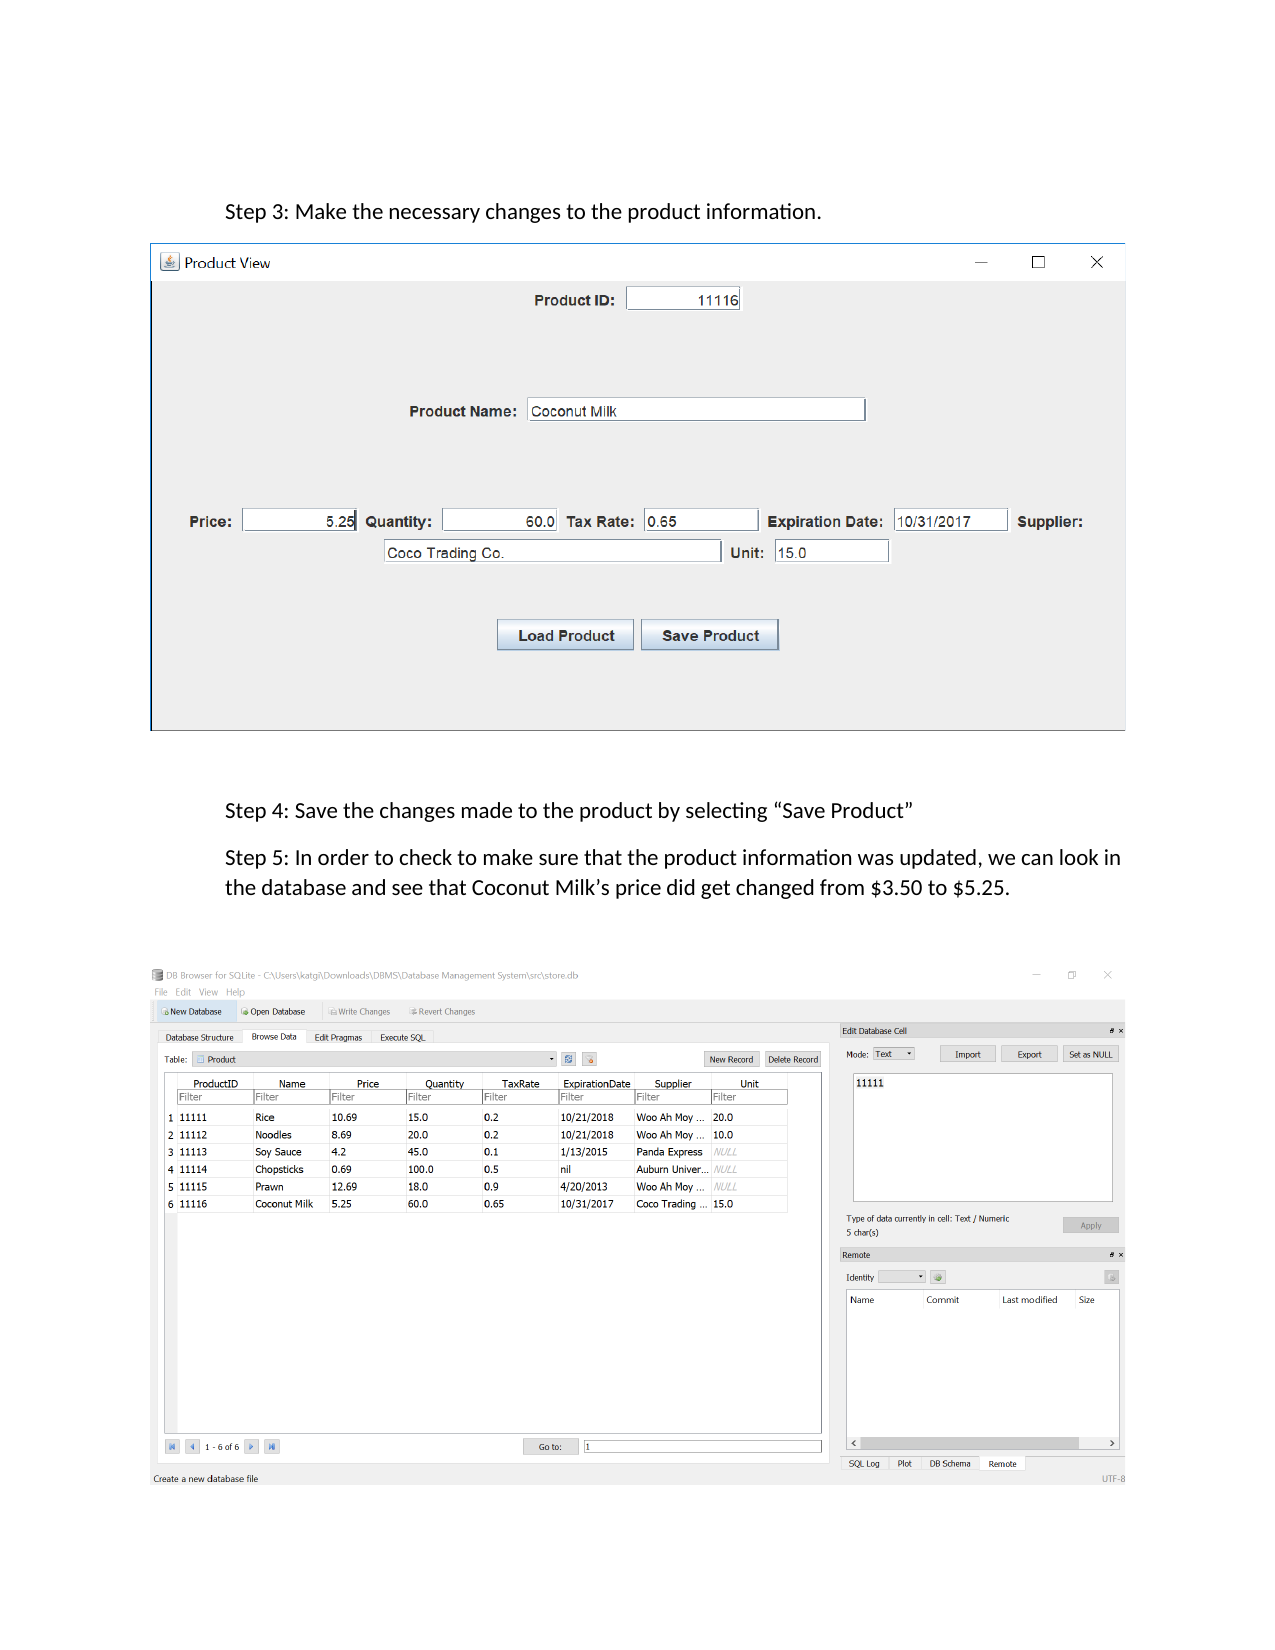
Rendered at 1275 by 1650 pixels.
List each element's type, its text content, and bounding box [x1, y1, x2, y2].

text Step 4: Save the changes made to the product by selecting “Save Product” [150, 796, 1125, 824]
picture [150, 243, 1125, 731]
text Step 5: In order to check to make sure that the product information was updated, we can look in the database and see that Coconut Milk’s price did get changed from $3.50 to $5.25. [225, 843, 1125, 901]
text Step 3: Make the necessary changes to the product information. [225, 197, 1125, 225]
picture [150, 967, 1125, 1485]
